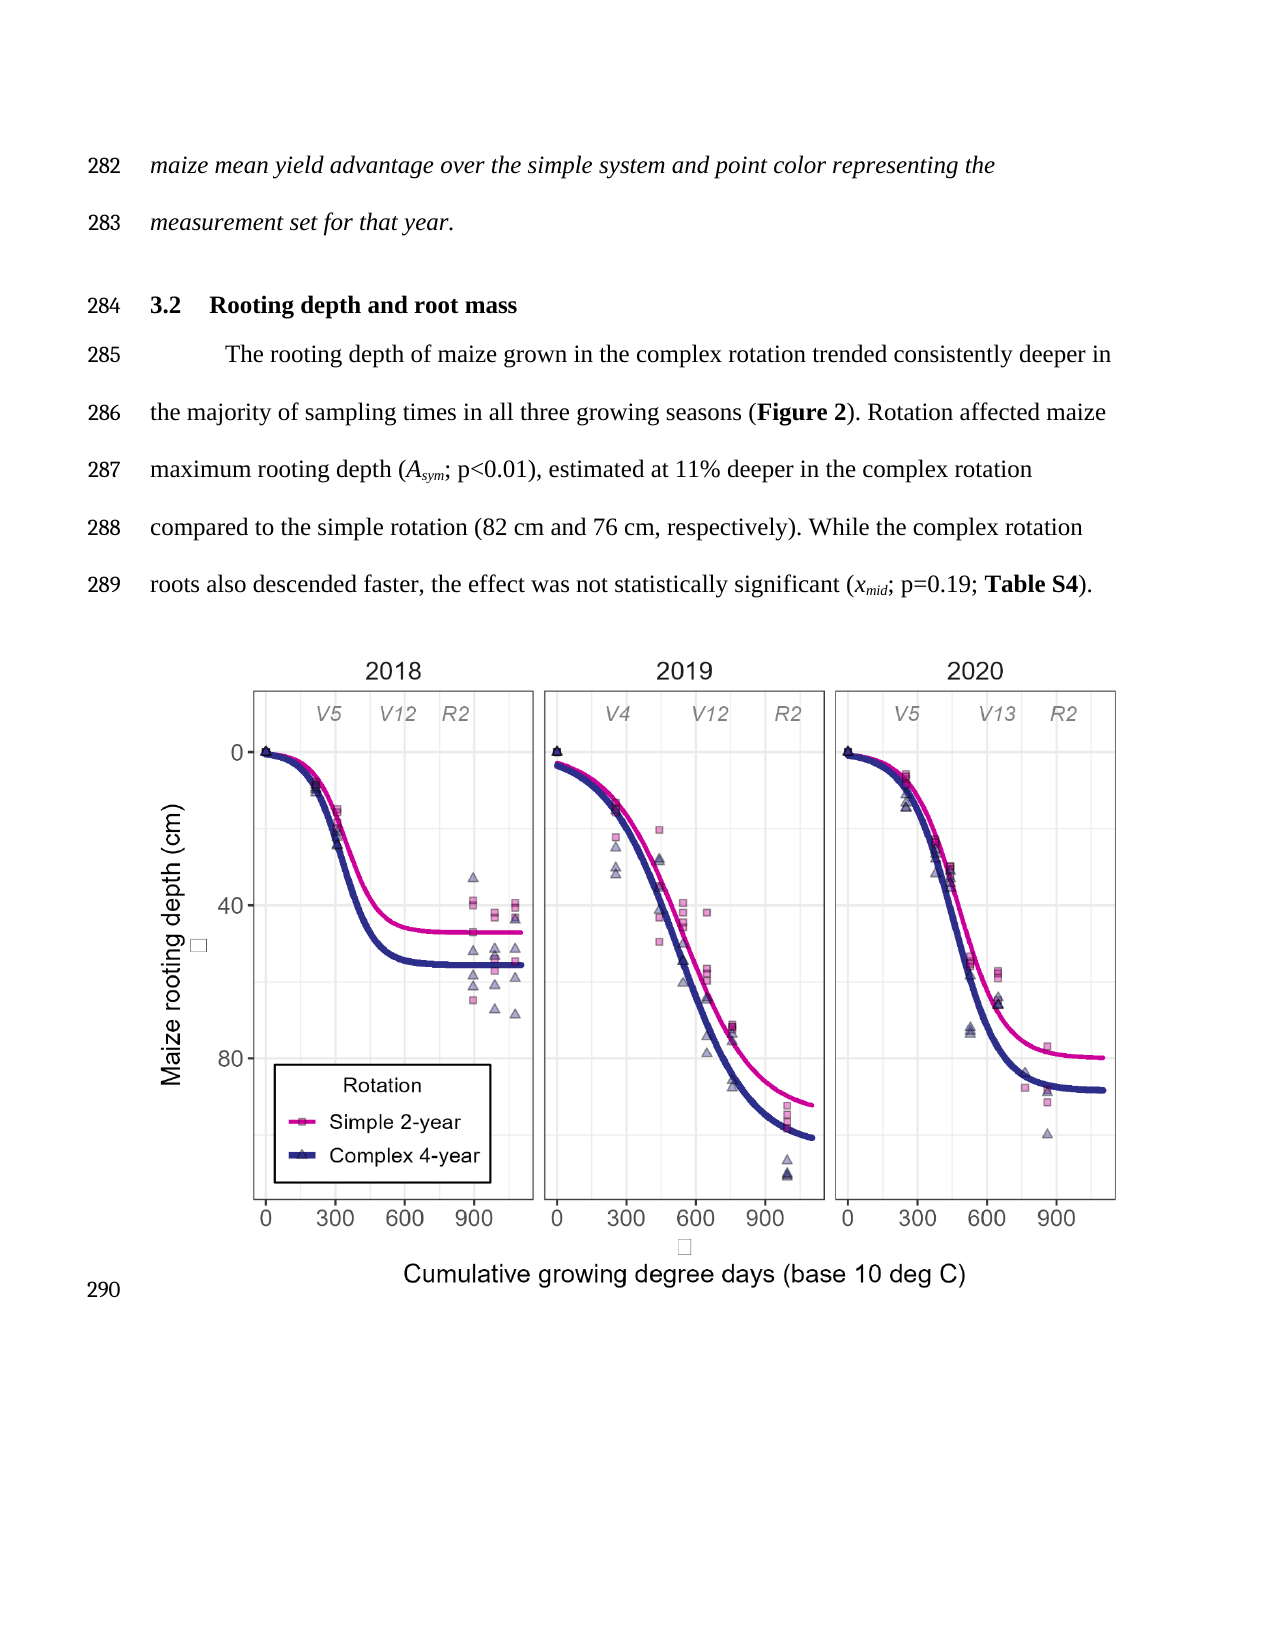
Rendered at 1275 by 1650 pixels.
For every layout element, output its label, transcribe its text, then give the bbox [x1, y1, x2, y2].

text The rooting depth of maize grown in the complex rotation trended consistently deeper in the majority of sampling times in all three growing seasons (Figure 2). Rotation affected maize maximum rooting depth (Asym; p<0.01), estimated at 11% deeper in the complex rotation compared to the simple rotation (82 cm and 76 cm, respectively). While the complex rotation roots also descended faster, the effect was not statistically significant (xmid; p=0.19; Table S4). [150, 339, 1125, 598]
picture [150, 639, 1125, 1298]
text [150, 150, 1125, 236]
subtitle Rooting depth and root mass [150, 290, 1125, 319]
